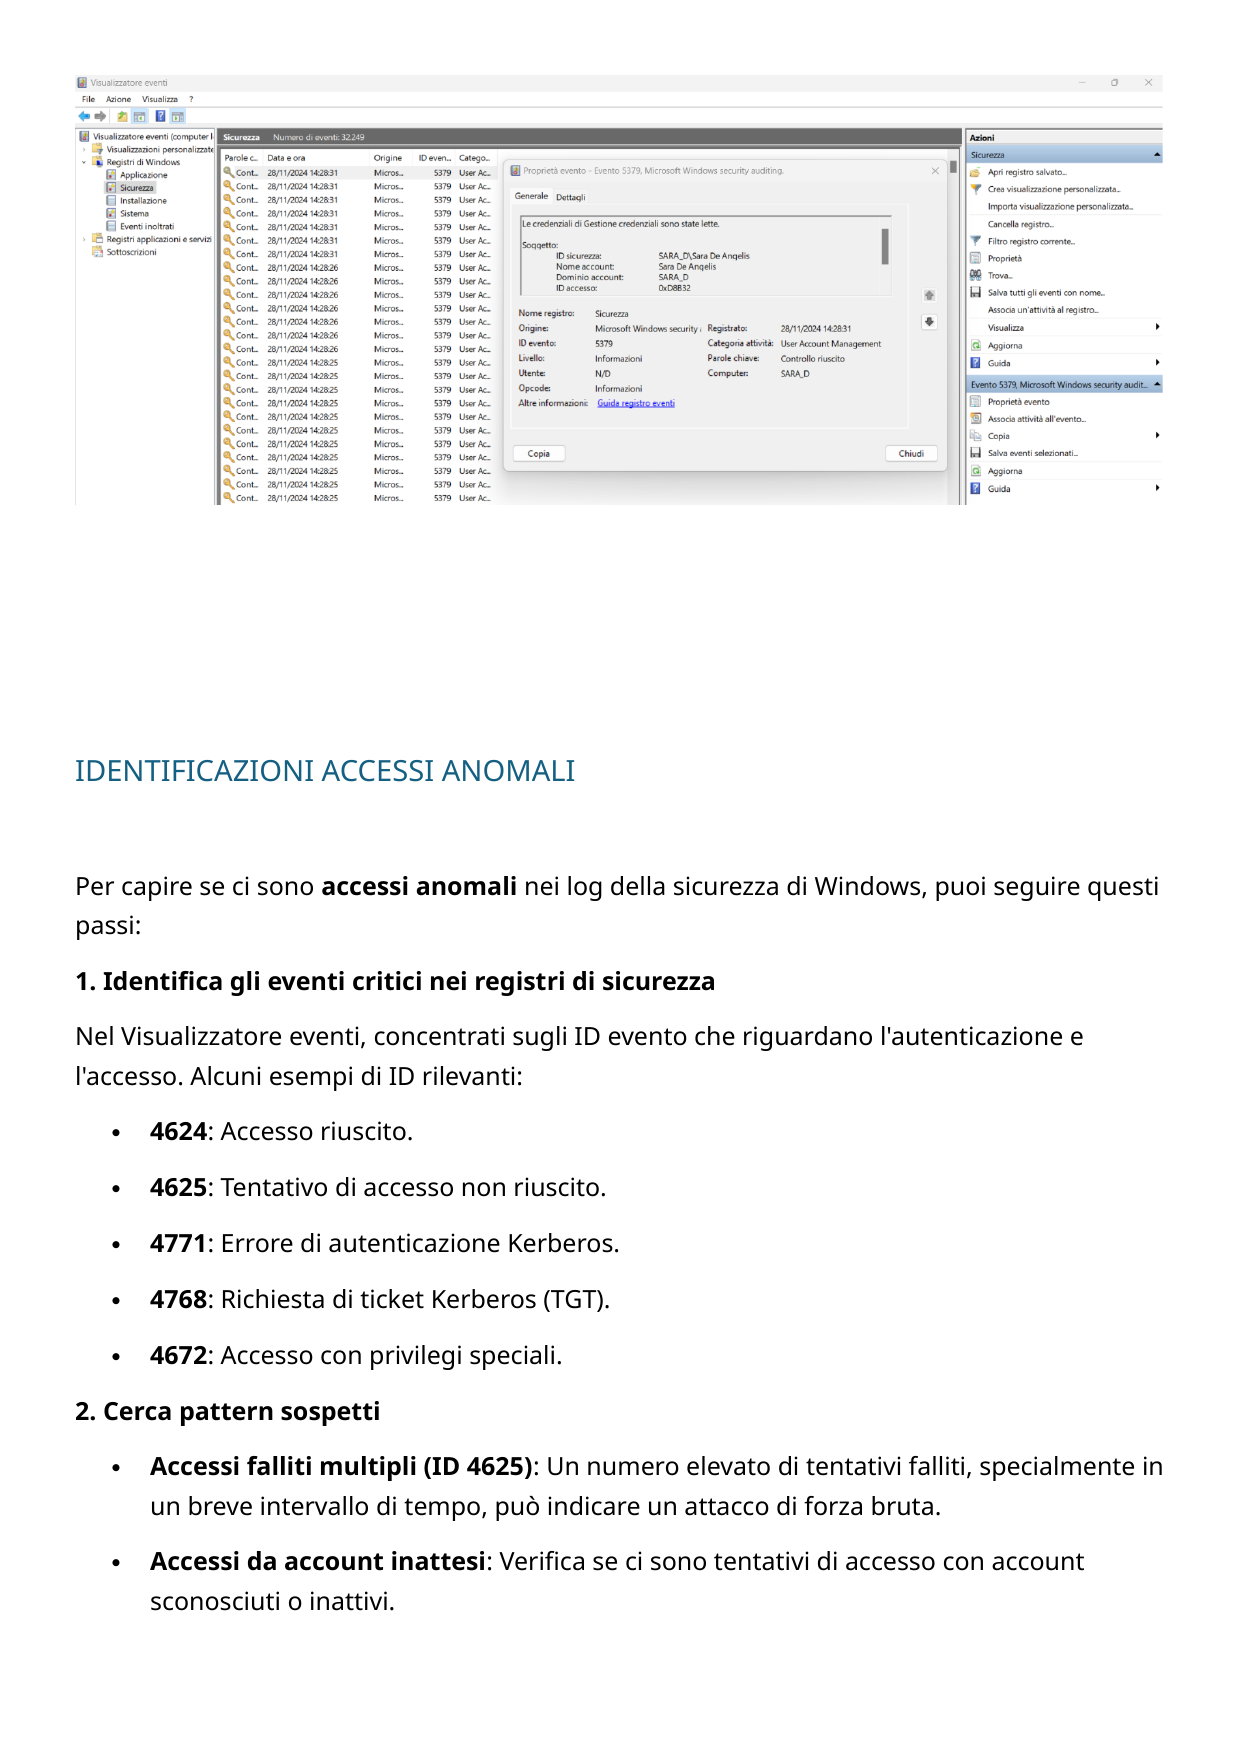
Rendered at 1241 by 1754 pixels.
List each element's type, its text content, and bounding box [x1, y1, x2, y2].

list 4625: Tentativo di accesso non riuscito. [112, 1170, 1165, 1204]
text Nel Visualizzatore eventi, concentrati sugli ID evento che riguardano l'autenticazione e l'accesso. Alcuni esempi di ID rilevanti: [75, 1019, 1165, 1092]
text 2. Cerca pattern sospetti [75, 1393, 1165, 1427]
list Accessi falliti multipli (ID 4625): Un numero elevato di tentativi falliti, specialmente in un breve intervallo di tempo, può indicare un attacco di forza bruta. [112, 1449, 1165, 1522]
list 4672: Accesso con privilegi speciali. [112, 1337, 1165, 1371]
list 4624: Accesso riuscito. [112, 1114, 1165, 1148]
text Per capire se ci sono accessi anomali nei log della sicurezza di Windows, puoi seguire questi passi: [75, 868, 1165, 941]
list 4771: Errore di autenticazione Kerberos. [112, 1226, 1165, 1260]
picture [75, 75, 1163, 505]
list Accessi da account inattesi: Verifica se ci sono tentativi di accesso con account sconosciuti o inattivi. [112, 1544, 1165, 1617]
list 4768: Richiesta di ticket Kerberos (TGT). [112, 1282, 1165, 1316]
text 1. Identifica gli eventi critici nei registri di sicurezza [75, 963, 1165, 997]
text IDENTIFICAZIONI ACCESSI ANOMALI [75, 750, 1165, 790]
